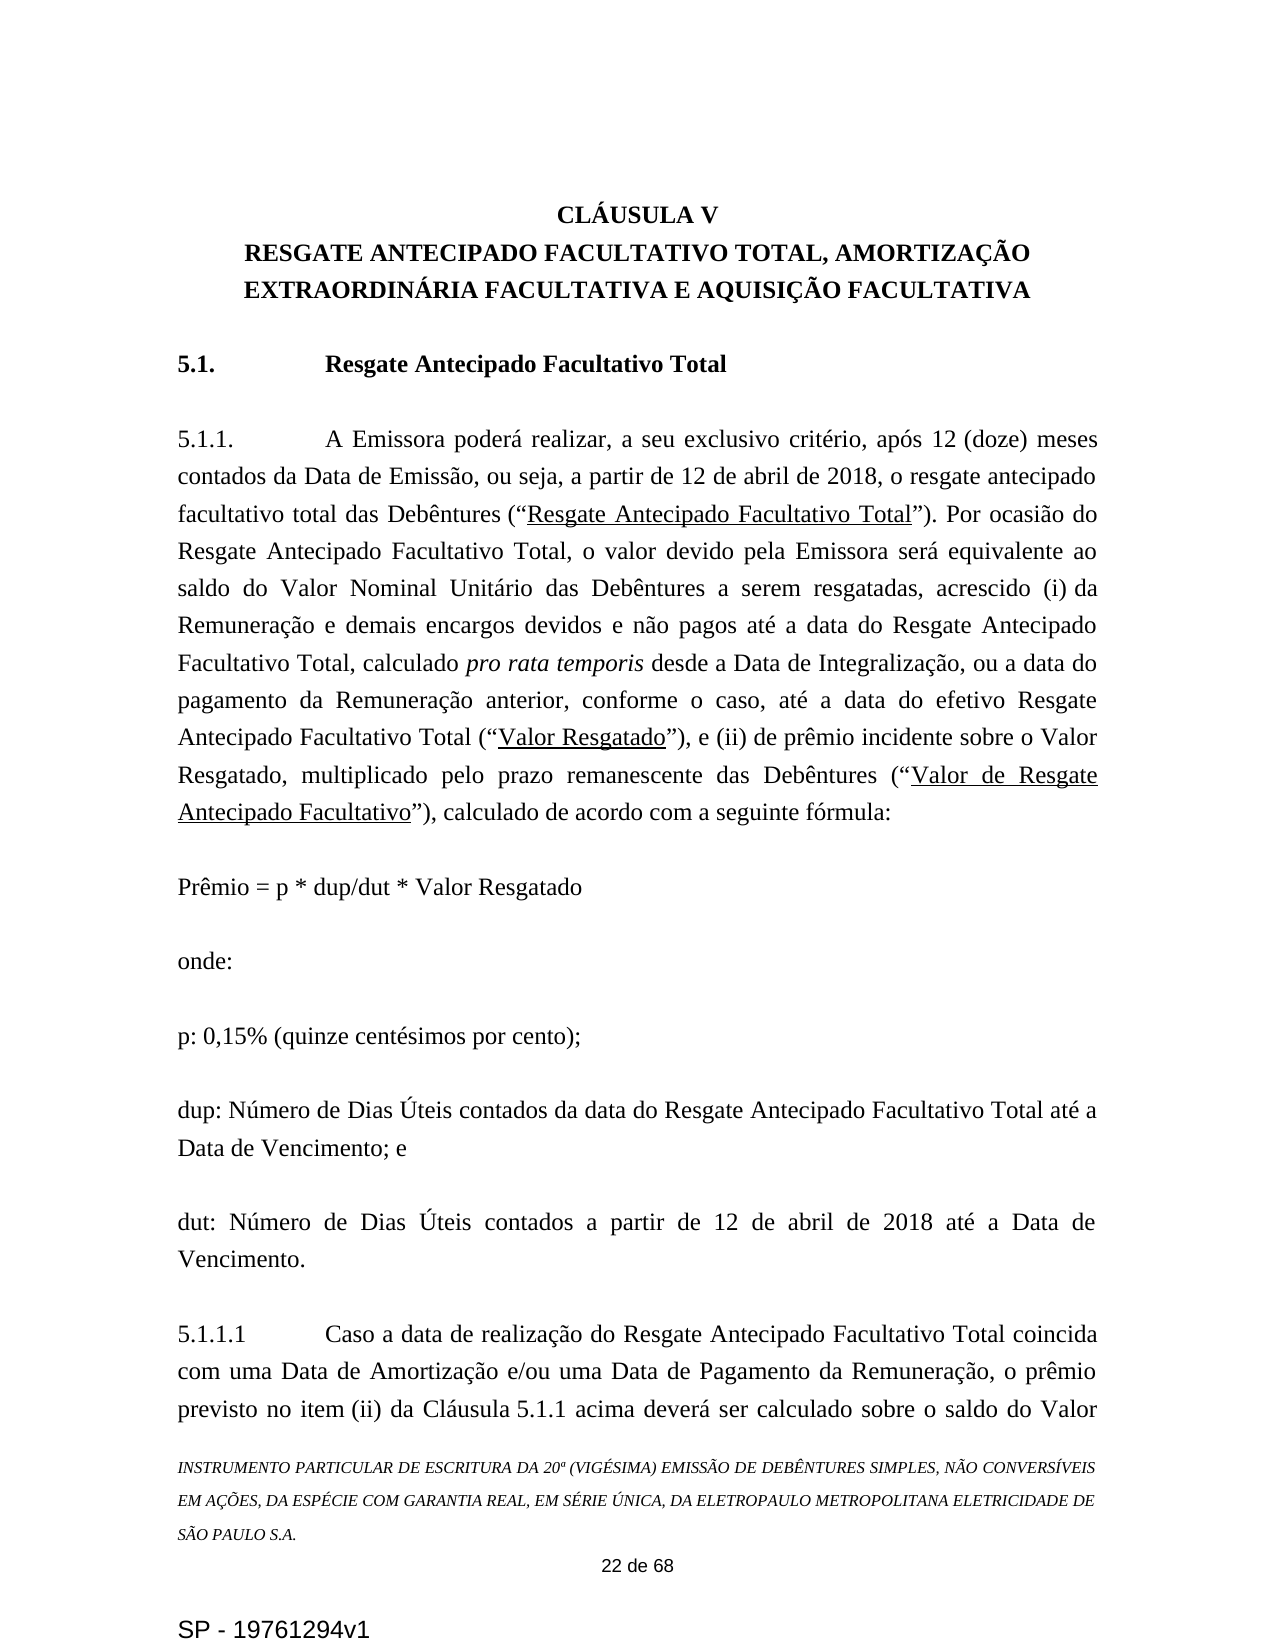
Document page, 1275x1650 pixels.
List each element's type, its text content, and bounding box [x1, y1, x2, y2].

text p: 0,15% (quinze centésimos por cento); [177, 1021, 1098, 1049]
text 5.1.1. A Emissora poderá realizar, a seu exclusivo critério, após 12 (doze) meses contados da Data de Emissão, ou seja, a partir de 12 de abril de 2018, o resgate antecipado facultativo total das Debêntures (“Resgate Antecipado Facultativo Total”). Por ocasião do Resgate Antecipado Facultativo Total, o valor devido pela Emissora será equivalente ao saldo do Valor Nominal Unitário das Debêntures a serem resgatadas, acrescido (i) da Remuneração e demais encargos devidos e não pagos até a data do Resgate Antecipado Facultativo Total, calculado pro rata temporis desde a Data de Integralização, ou a data do pagamento da Remuneração anterior, conforme o caso, até a data do efetivo Resgate Antecipado Facultativo Total (“Valor Resgatado”), e (ii) de prêmio incidente sobre o Valor Resgatado, multiplicado pelo prazo remanescente das Debêntures (“Valor de Resgate Antecipado Facultativo”), calculado de acordo com a seguinte fórmula: [177, 424, 1098, 826]
text Prêmio = p * dup/dut * Valor Resgatado [177, 872, 1098, 900]
text CLÁUSULA V RESGATE ANTECIPADO FACULTATIVO TOTAL, AMORTIZAÇÃO EXTRAORDINÁRIA FACULTATIVA E AQUISIÇÃO FACULTATIVA [177, 200, 1098, 304]
text 5.1. Resgate Antecipado Facultativo Total [177, 349, 1098, 378]
text dut: Número de Dias Úteis contados a partir de 12 de abril de 2018 até a Data de Vencimento. [177, 1207, 1098, 1273]
text dup: Número de Dias Úteis contados da data do Resgate Antecipado Facultativo Total até a Data de Vencimento; e [177, 1095, 1098, 1161]
text onde: [177, 946, 1098, 975]
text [177, 1319, 1098, 1422]
